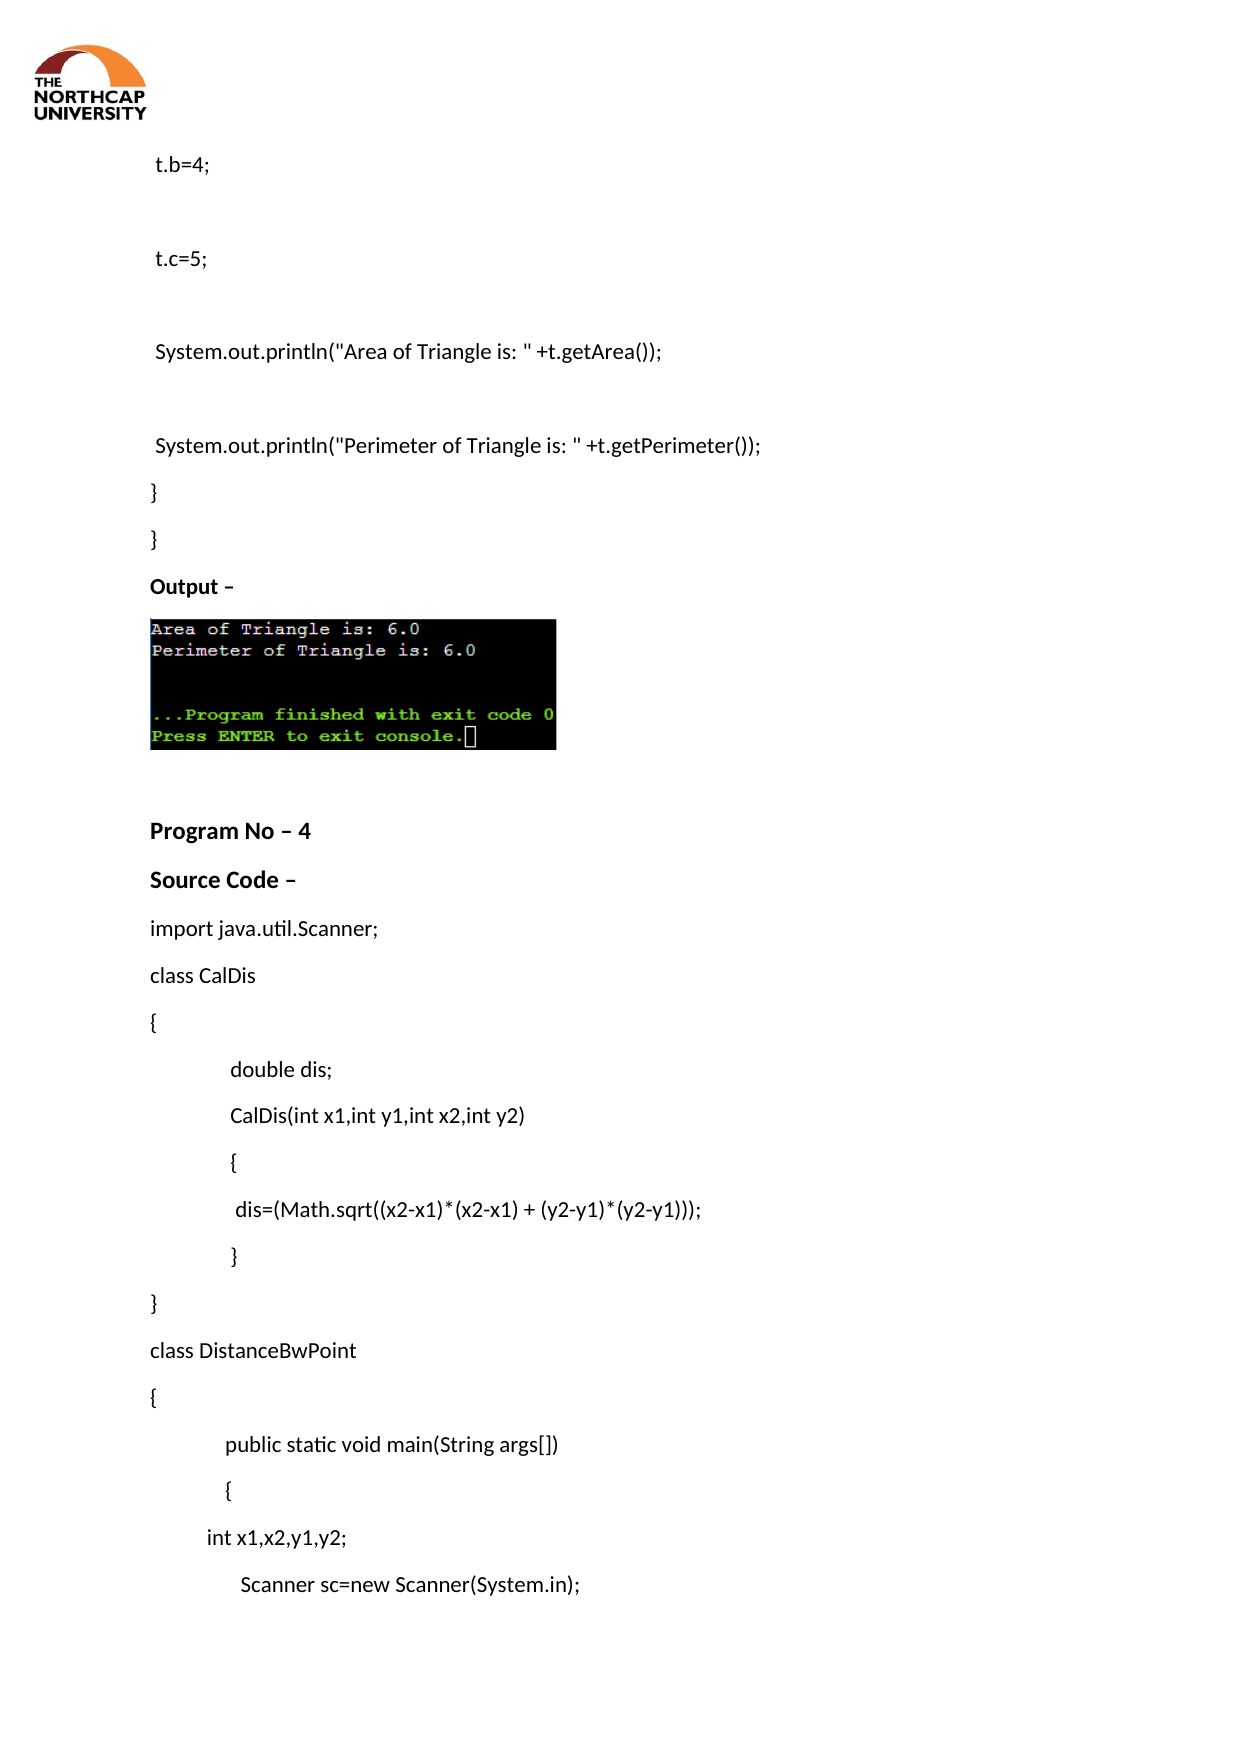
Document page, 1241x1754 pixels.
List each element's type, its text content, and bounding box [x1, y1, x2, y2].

text Scanner sc=new Scanner(System.in); [150, 1570, 1090, 1598]
text { [150, 1008, 1090, 1036]
text Source Code – [150, 864, 1090, 895]
text double dis; [150, 1055, 1090, 1083]
text } [150, 1289, 1090, 1317]
text public static void main(String args[]) [150, 1430, 1090, 1458]
text } [150, 1242, 1090, 1270]
text class DistanceBwPoint [150, 1336, 1090, 1364]
text t.c=5; [150, 244, 1090, 272]
text } [150, 478, 1090, 506]
text Output – [150, 572, 1090, 600]
picture [23, 14, 158, 150]
text CalDis(int x1,int y1,int x2,int y2) [150, 1102, 1090, 1129]
text class CalDis [150, 961, 1090, 989]
text t.b=4; [150, 150, 1090, 178]
text Program No – 4 [150, 815, 1090, 845]
text import java.util.Scanner; [150, 914, 1090, 942]
text int x1,x2,y1,y2; [150, 1523, 1090, 1551]
text } [150, 525, 1090, 553]
text { [150, 1477, 1090, 1504]
text System.out.println("Area of Triangle is: " +t.getArea()); [150, 337, 1090, 366]
text System.out.println("Perimeter of Triangle is: " +t.getPerimeter()); [150, 431, 1090, 459]
text { [150, 1148, 1090, 1176]
text dis=(Math.sqrt((x2-x1)*(x2-x1) + (y2-y1)*(y2-y1))); [150, 1195, 1090, 1223]
text { [150, 1383, 1090, 1411]
